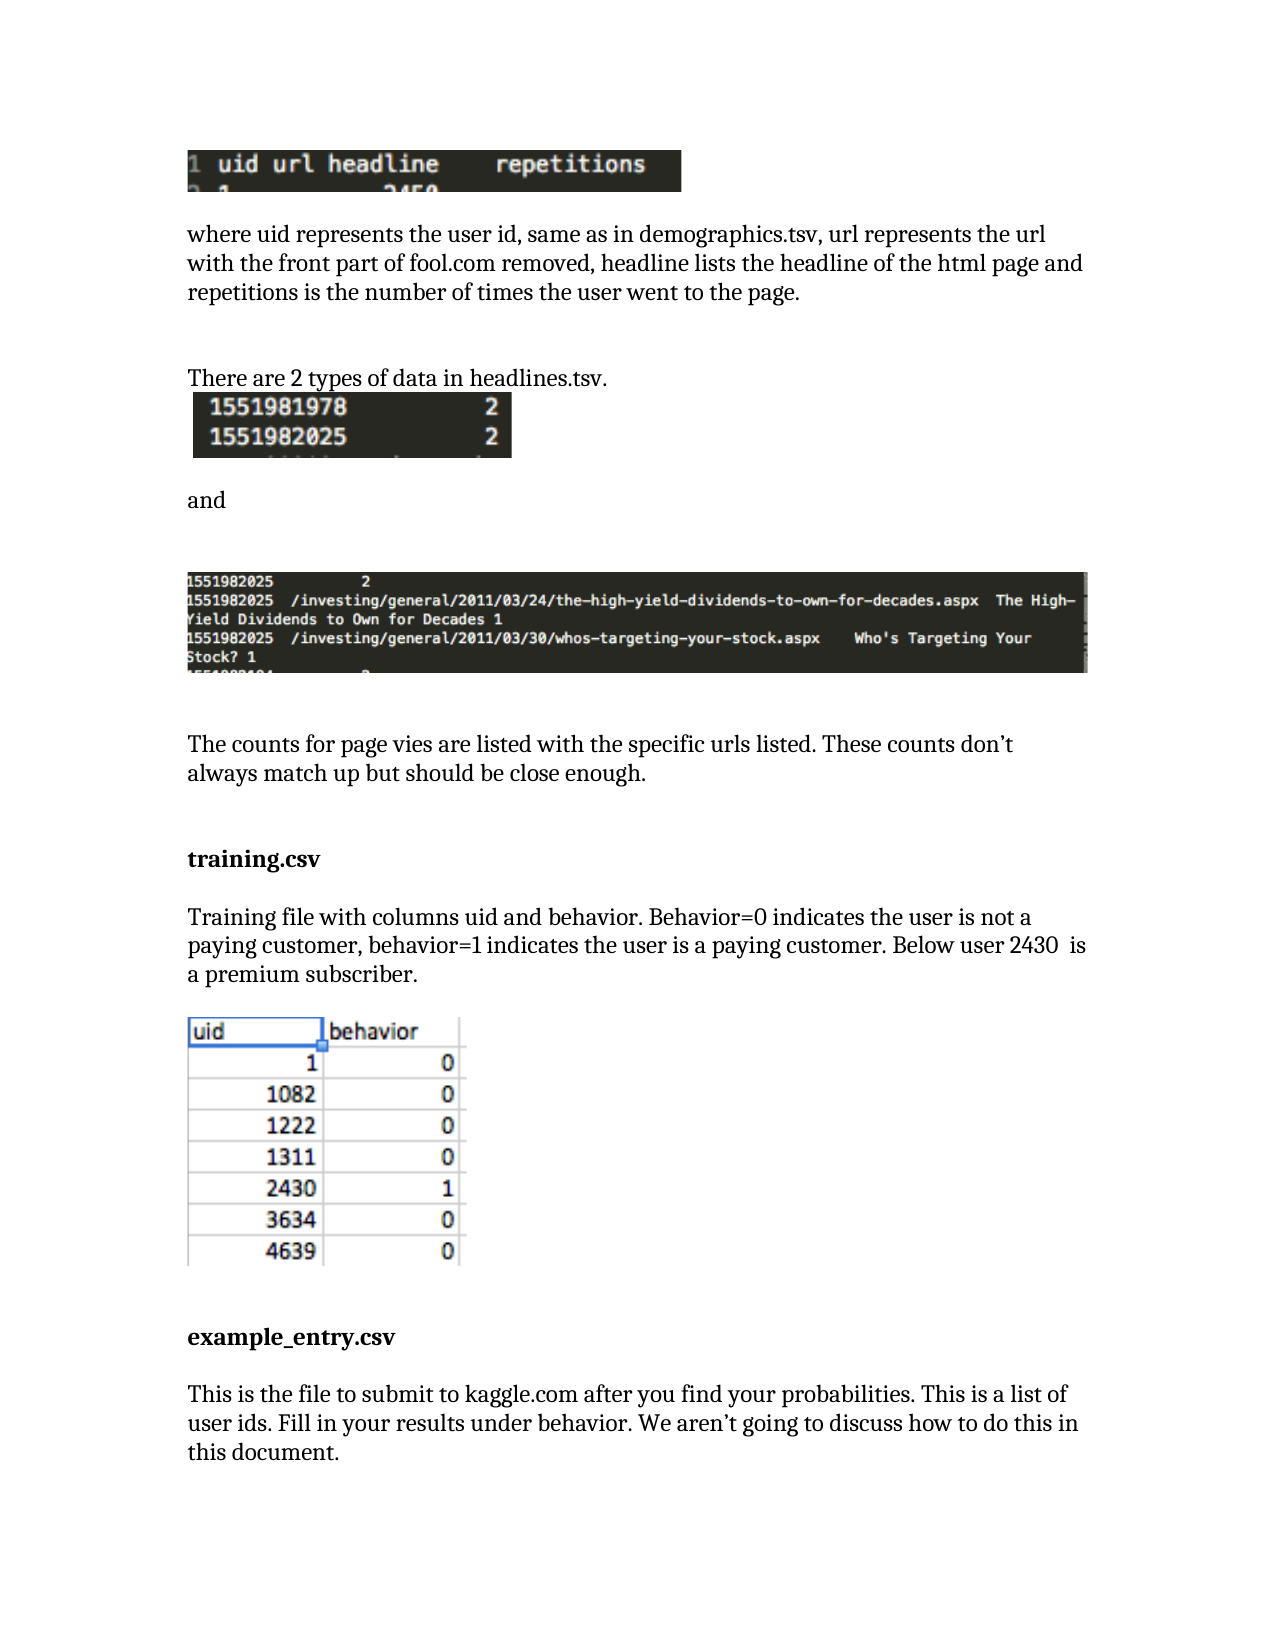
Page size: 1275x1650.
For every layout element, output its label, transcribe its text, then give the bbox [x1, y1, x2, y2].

picture [187, 150, 682, 192]
text This is the file to submit to kaggle.com after you find your probabilities. This is a list of user ids. Fill in your results under behavior. We aren’t going to discuss how to do this in this document. [187, 1380, 1087, 1467]
picture [193, 392, 512, 458]
text where uid represents the user id, same as in demographics.tsv, url represents the url with the front part of fool.com removed, headline lists the headline of the html page and repetitions is the number of times the user went to the page. [187, 220, 1087, 307]
text There are 2 types of data in headlines.tsv. [187, 364, 1087, 393]
text and [187, 486, 1087, 515]
text training.csv [187, 845, 1087, 874]
text The counts for page vies are listed with the specific urls listed. These counts don’t always match up but should be close enough. [187, 730, 1087, 787]
text example_entry.csv [187, 1323, 1087, 1352]
picture [187, 572, 1088, 673]
picture [187, 1017, 467, 1266]
text Training file with columns uid and behavior. Behavior=0 indicates the user is not a paying customer, behavior=1 indicates the user is a paying customer. Below user 2430 is a premium subscriber. [187, 902, 1087, 989]
